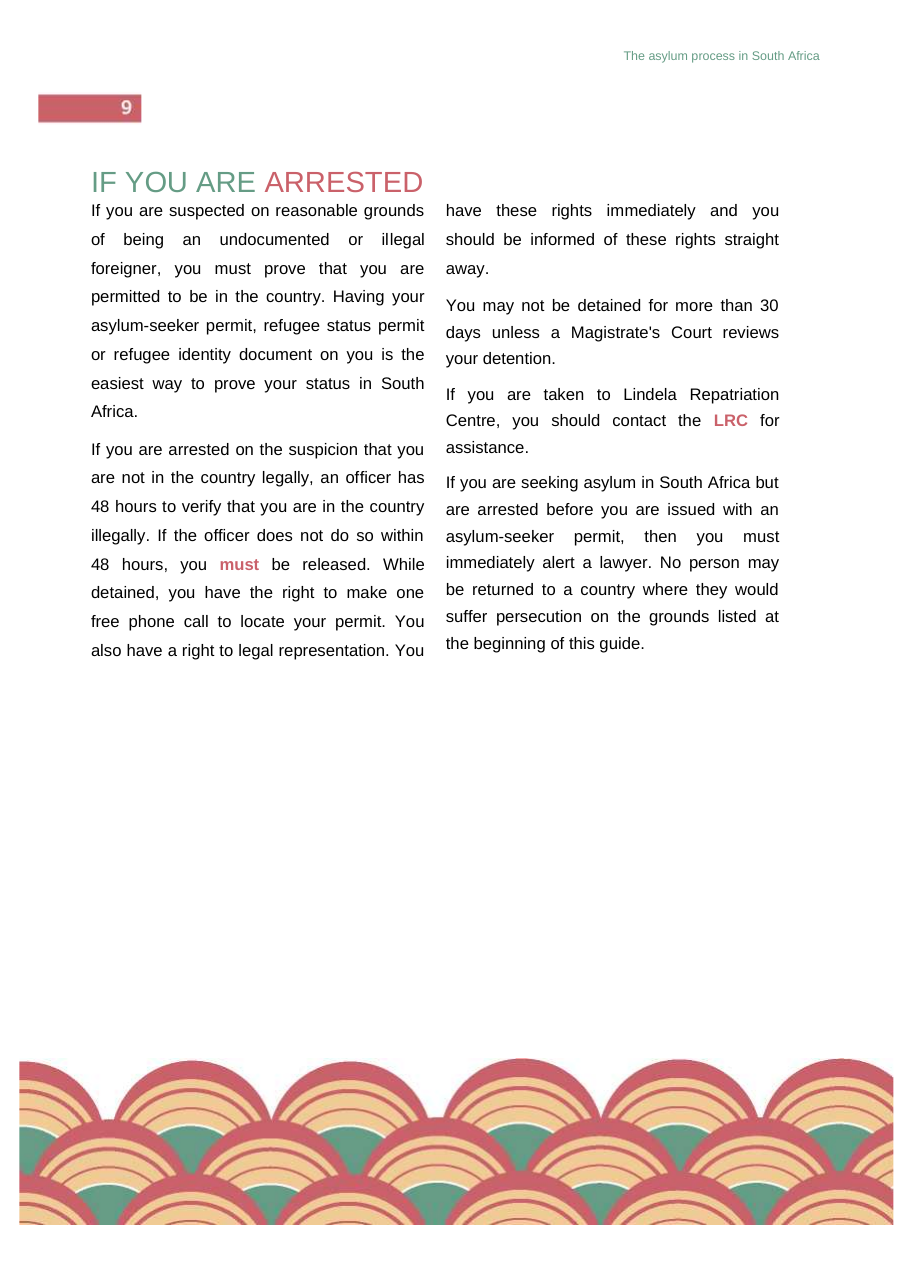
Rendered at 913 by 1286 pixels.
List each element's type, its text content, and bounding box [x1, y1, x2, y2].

text If you are seeking asylum in South Africa but are arrested before you are issued with an asylum-seeker permit, then you must immediately alert a lawyer. No person may be returned to a country where they would suffer persecution on the grounds listed at the beginning of this guide. [446, 473, 779, 653]
text IF YOU ARE ARRESTED [91, 165, 779, 199]
text If you are arrested on the suspicion that you are not in the country legally, an officer has 48 hours to verify that you are in the country illegally. If the officer does not do so within 48 hours, you must be released. While detained, you have the right to make one free phone call to locate your permit. You also have a right to legal representation. You have these rights immediately and you should be informed of these rights straight away. [91, 439, 424, 660]
picture [38, 91, 142, 126]
picture [19, 1058, 894, 1225]
text You may not be detained for more than 30 days unless a Magistrate's Court reviews your detention. [446, 296, 779, 368]
text If you are suspected on reasonable grounds of being an undocumented or illegal foreigner, you must prove that you are permitted to be in the country. Having your asylum-seeker permit, refugee status permit or refugee identity document on you is the easiest way to prove your status in South Africa. [91, 201, 424, 421]
text If you are taken to Lindela Repatriation Centre, you should contact the LRC for assistance. [446, 384, 779, 457]
